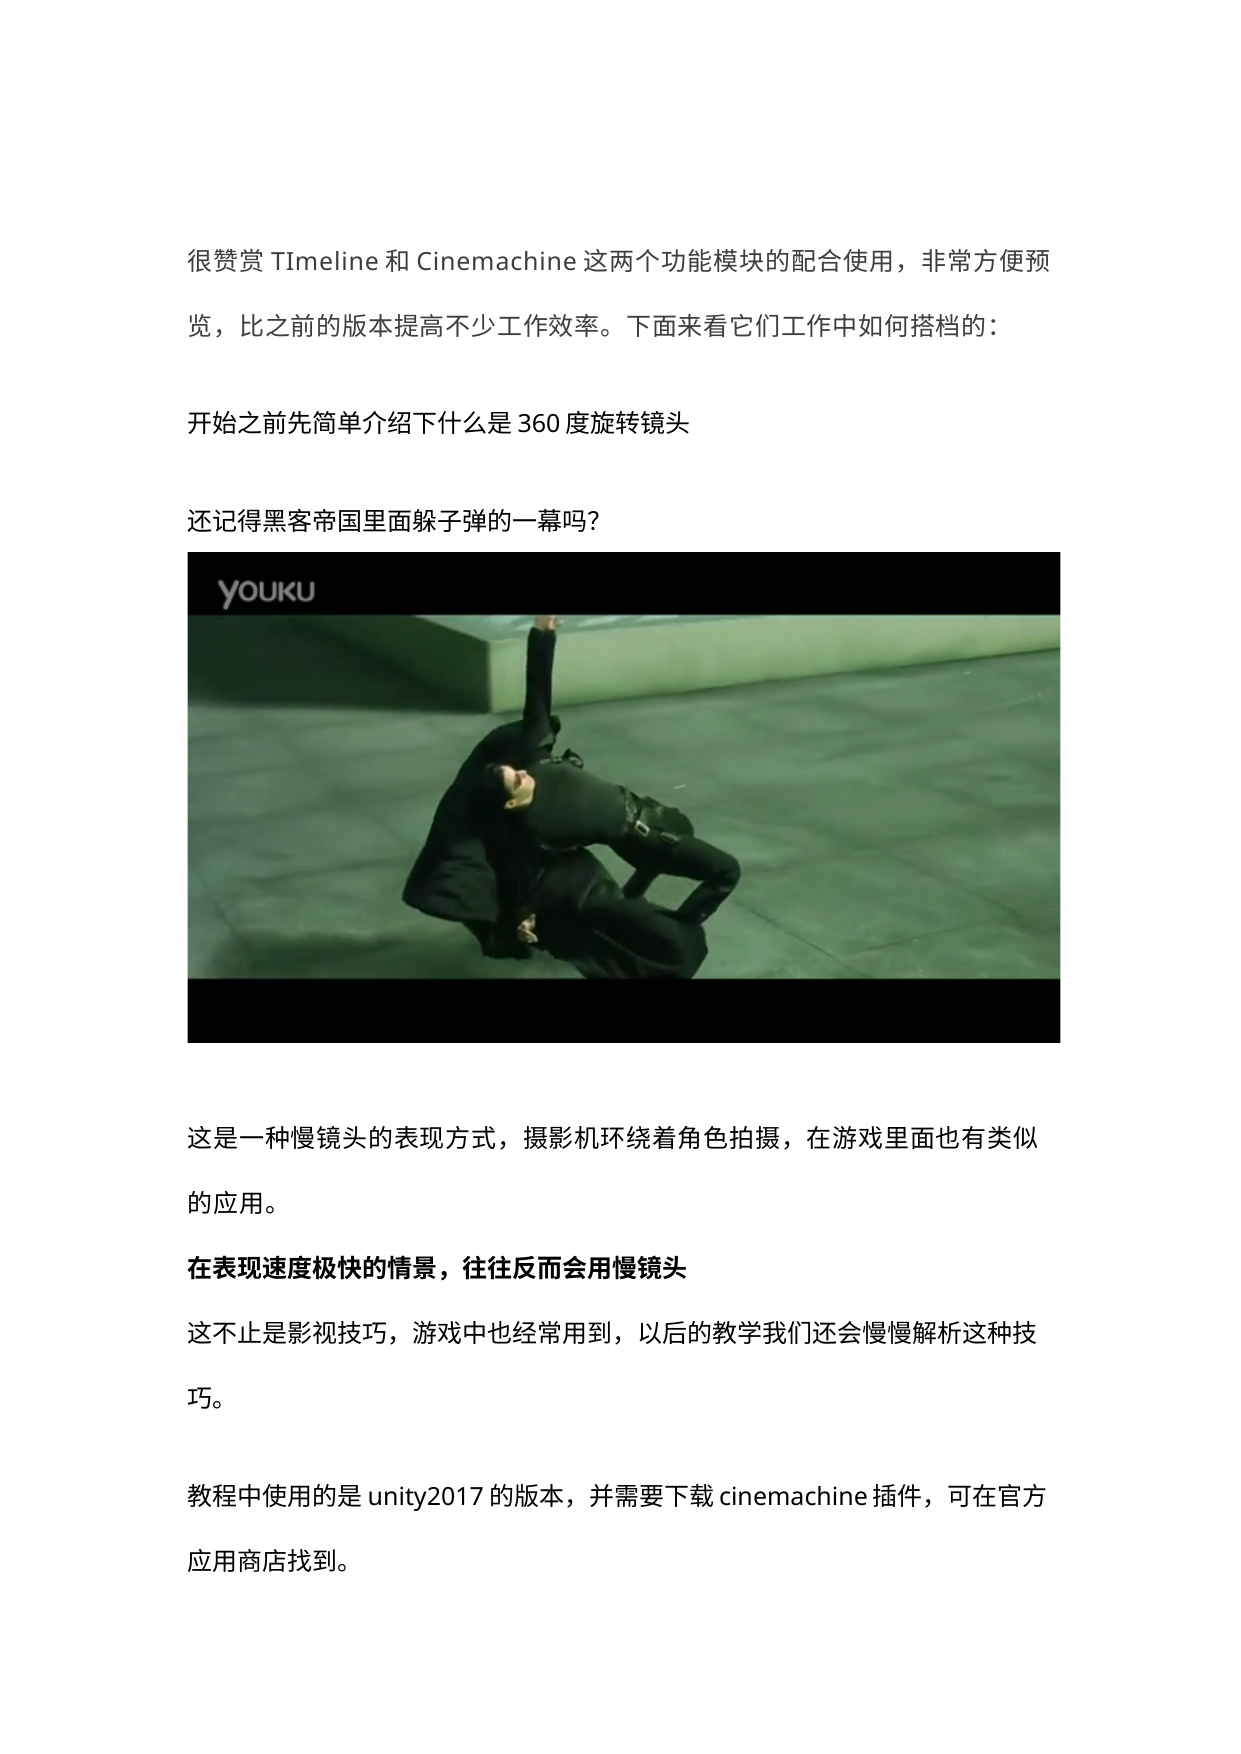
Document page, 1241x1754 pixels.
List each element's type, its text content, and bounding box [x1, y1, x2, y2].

text 开始之前先简单介绍下什么是360度旋转镜头 [187, 389, 1053, 454]
text 这是一种慢镜头的表现方式，摄影机环绕着角色拍摄，在游戏里面也有类似的应用。 [187, 1104, 1053, 1234]
text 这不止是影视技巧，游戏中也经常用到，以后的教学我们还会慢慢解析这种技巧。 [187, 1299, 1053, 1429]
picture [187, 552, 1061, 1043]
text 很赞赏TImeline和Cinemachine这两个功能模块的配合使用，非常方便预览，比之前的版本提高不少工作效率。下面来看它们工作中如何搭档的： [187, 227, 1053, 357]
text 还记得黑客帝国里面躲子弹的一幕吗？ [187, 487, 1053, 552]
text 教程中使用的是unity2017的版本，并需要下载cinemachine插件，可在官方应用商店找到。 [187, 1462, 1053, 1592]
text 在表现速度极快的情景，往往反而会用慢镜头 [187, 1234, 1053, 1299]
